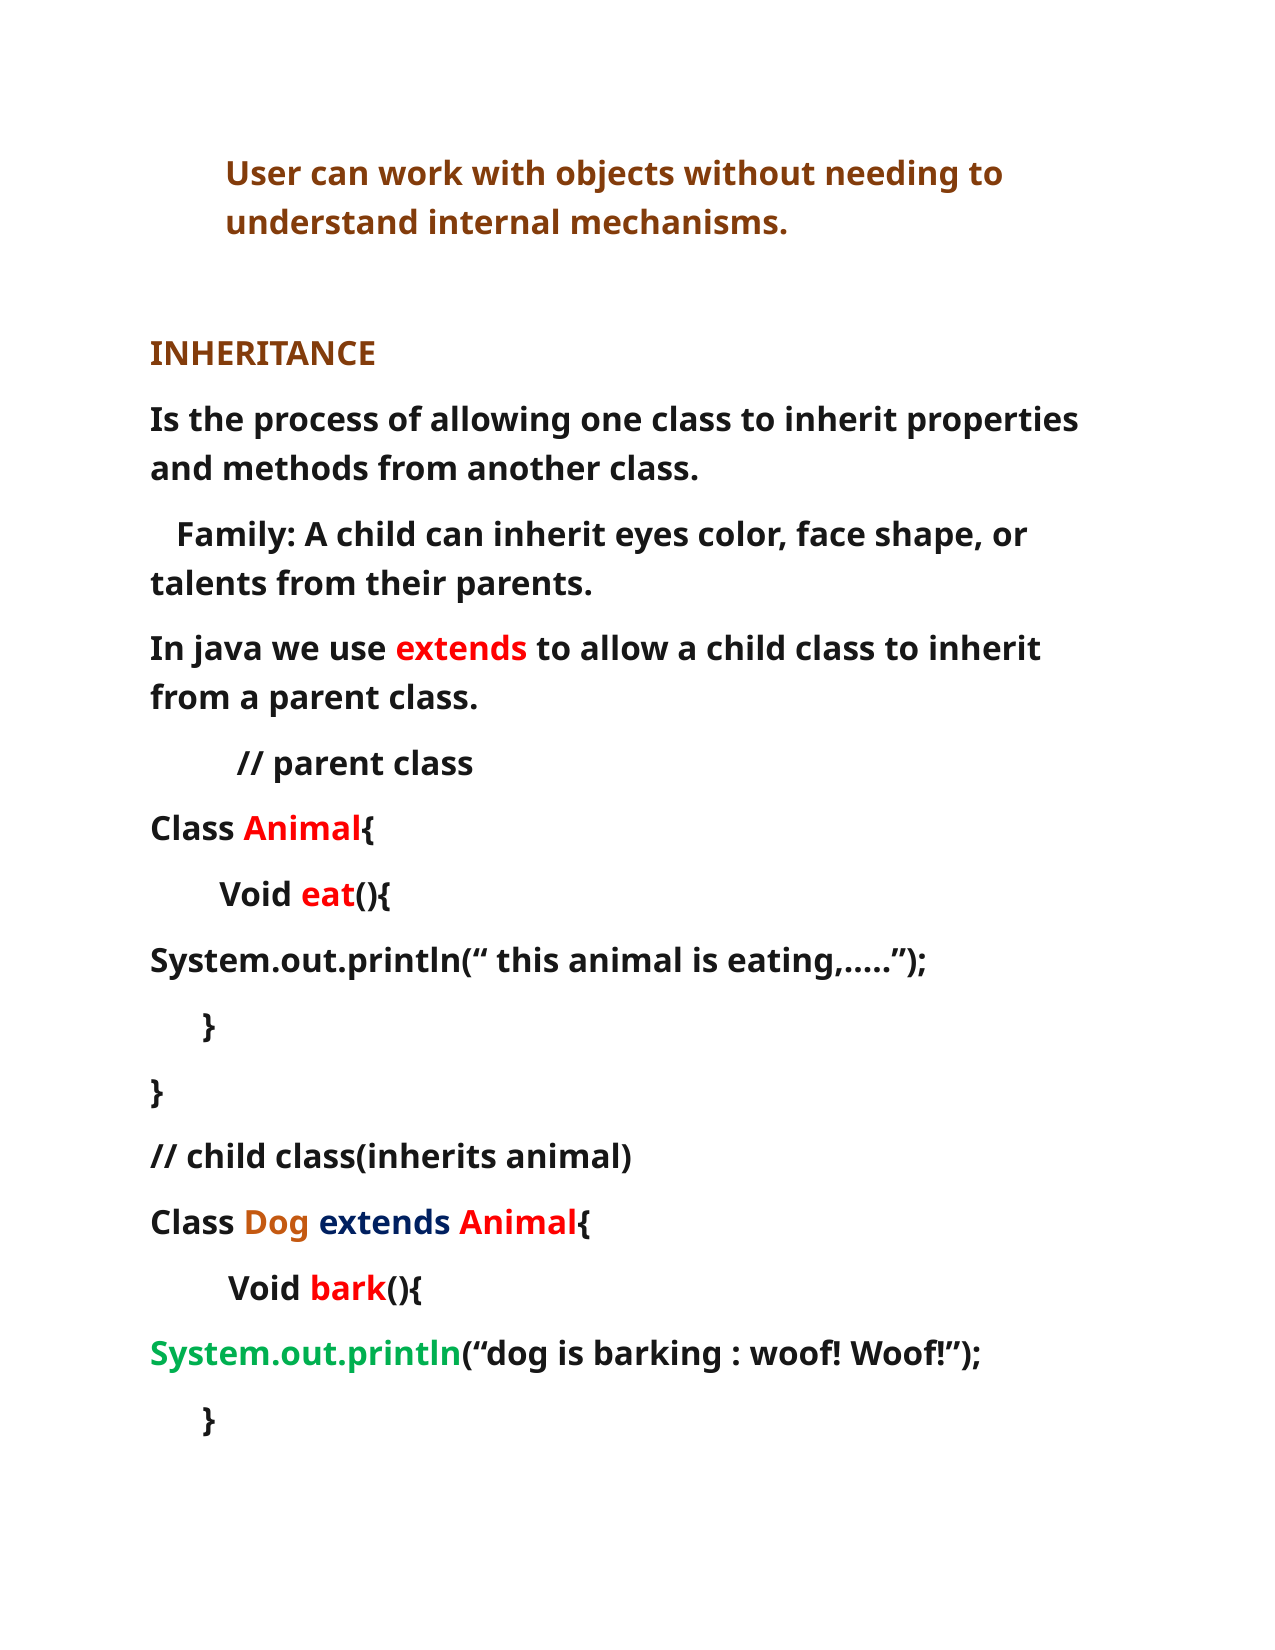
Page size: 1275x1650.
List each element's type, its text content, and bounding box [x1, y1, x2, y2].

text // parent class [150, 739, 1125, 785]
text } [150, 1002, 1125, 1047]
text } [150, 1068, 1125, 1113]
text In java we use extends to allow a child class to inherit from a parent class. [150, 625, 1125, 719]
list User can work with objects without needing to understand internal mechanisms. [225, 150, 1125, 244]
text Void eat(){ [150, 871, 1125, 916]
text } [150, 1396, 1125, 1441]
text System.out.println(“dog is barking : woof! Woof!”); [150, 1330, 1125, 1376]
text Class Animal{ [150, 805, 1125, 851]
text // child class(inherits animal) [150, 1133, 1125, 1179]
text System.out.println(“ this animal is eating,…..”); [150, 936, 1125, 982]
text Is the process of allowing one class to inherit properties and methods from another class. [150, 396, 1125, 490]
text Void bark(){ [150, 1264, 1125, 1310]
text INHERITANCE [150, 330, 1125, 376]
text Class Dog extends Animal{ [150, 1199, 1125, 1244]
text Family: A child can inherit eyes color, face shape, or talents from their parents. [150, 510, 1125, 605]
